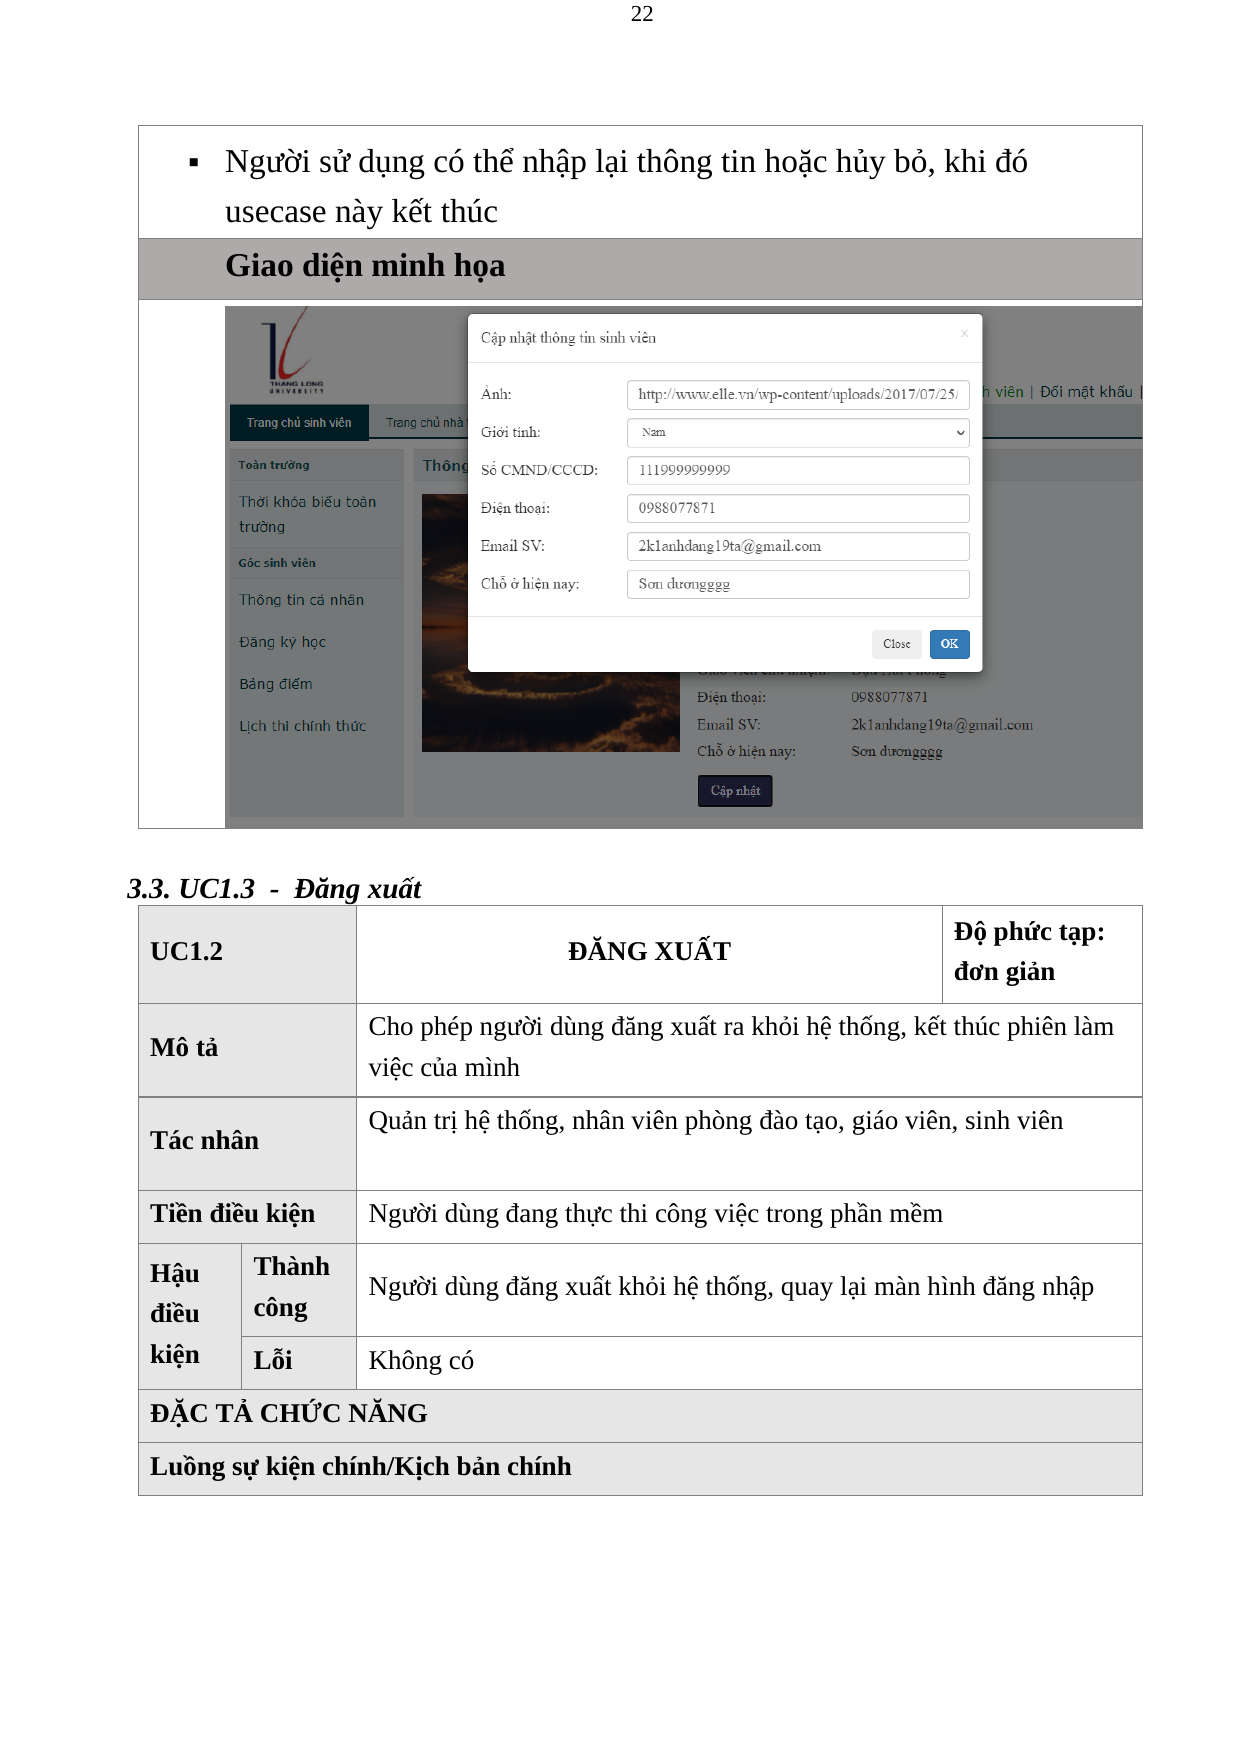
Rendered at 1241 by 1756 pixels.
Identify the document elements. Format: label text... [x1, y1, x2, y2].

table_cell Người dùng đăng xuất khỏi hệ thống, quay lại màn hình đăng nhập [357, 1244, 1142, 1336]
table_cell Thành công [242, 1244, 356, 1336]
picture [225, 306, 1143, 828]
table_cell Người dùng đang thực thi công việc trong phần mềm [357, 1191, 1142, 1243]
table_cell Tiền điều kiện [139, 1191, 356, 1243]
table_header ĐĂNG XUẤT [357, 906, 942, 1003]
table_header Độ phức tạp: đơn giản [943, 906, 1142, 1003]
table_cell Quản trị hệ thống, nhân viên phòng đào tạo, giáo viên, sinh viên [357, 1098, 1142, 1190]
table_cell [139, 126, 1142, 237]
table_cell Mô tả [139, 1004, 356, 1096]
table_cell ĐẶC TẢ CHỨC NĂNG [139, 1390, 1142, 1442]
table_cell Tác nhân [139, 1098, 356, 1190]
subtitle 3.3. UC1.3 - Đăng xuất [127, 871, 1157, 905]
table_cell Giao diện minh họa [139, 239, 1142, 299]
table_cell [139, 300, 1142, 828]
table_cell Hậu điều kiện [139, 1244, 241, 1389]
table_cell Không có [357, 1337, 1142, 1389]
table_cell Lỗi [242, 1337, 356, 1389]
table_cell Luồng sự kiện chính/Kịch bản chính [139, 1443, 1142, 1495]
table_header UC1.2 [139, 906, 356, 1003]
table_cell Cho phép người dùng đăng xuất ra khỏi hệ thống, kết thúc phiên làm việc của mình [357, 1004, 1142, 1096]
